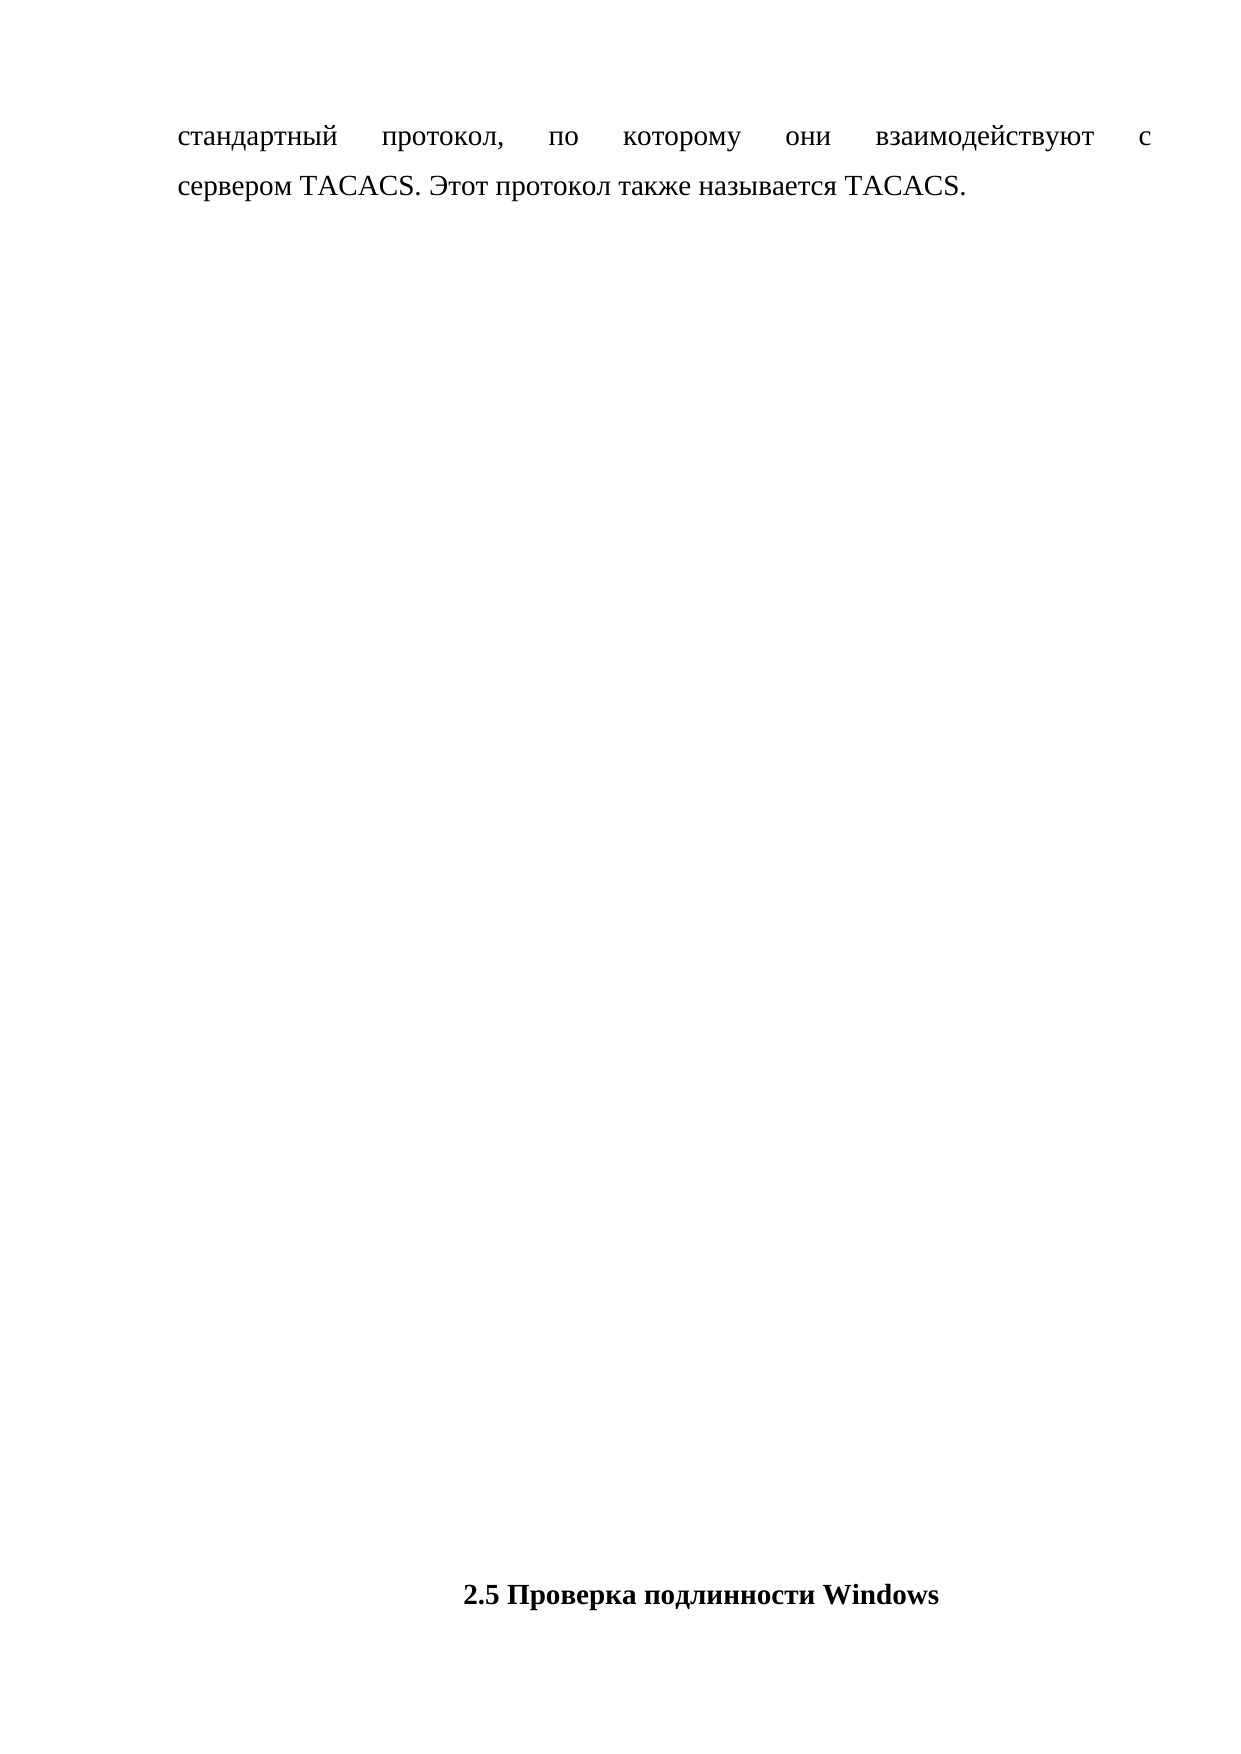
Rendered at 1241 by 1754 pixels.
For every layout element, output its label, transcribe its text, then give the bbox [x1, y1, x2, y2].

text 2.5 Проверка подлинности Windows [177, 1577, 1152, 1611]
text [177, 118, 1152, 202]
